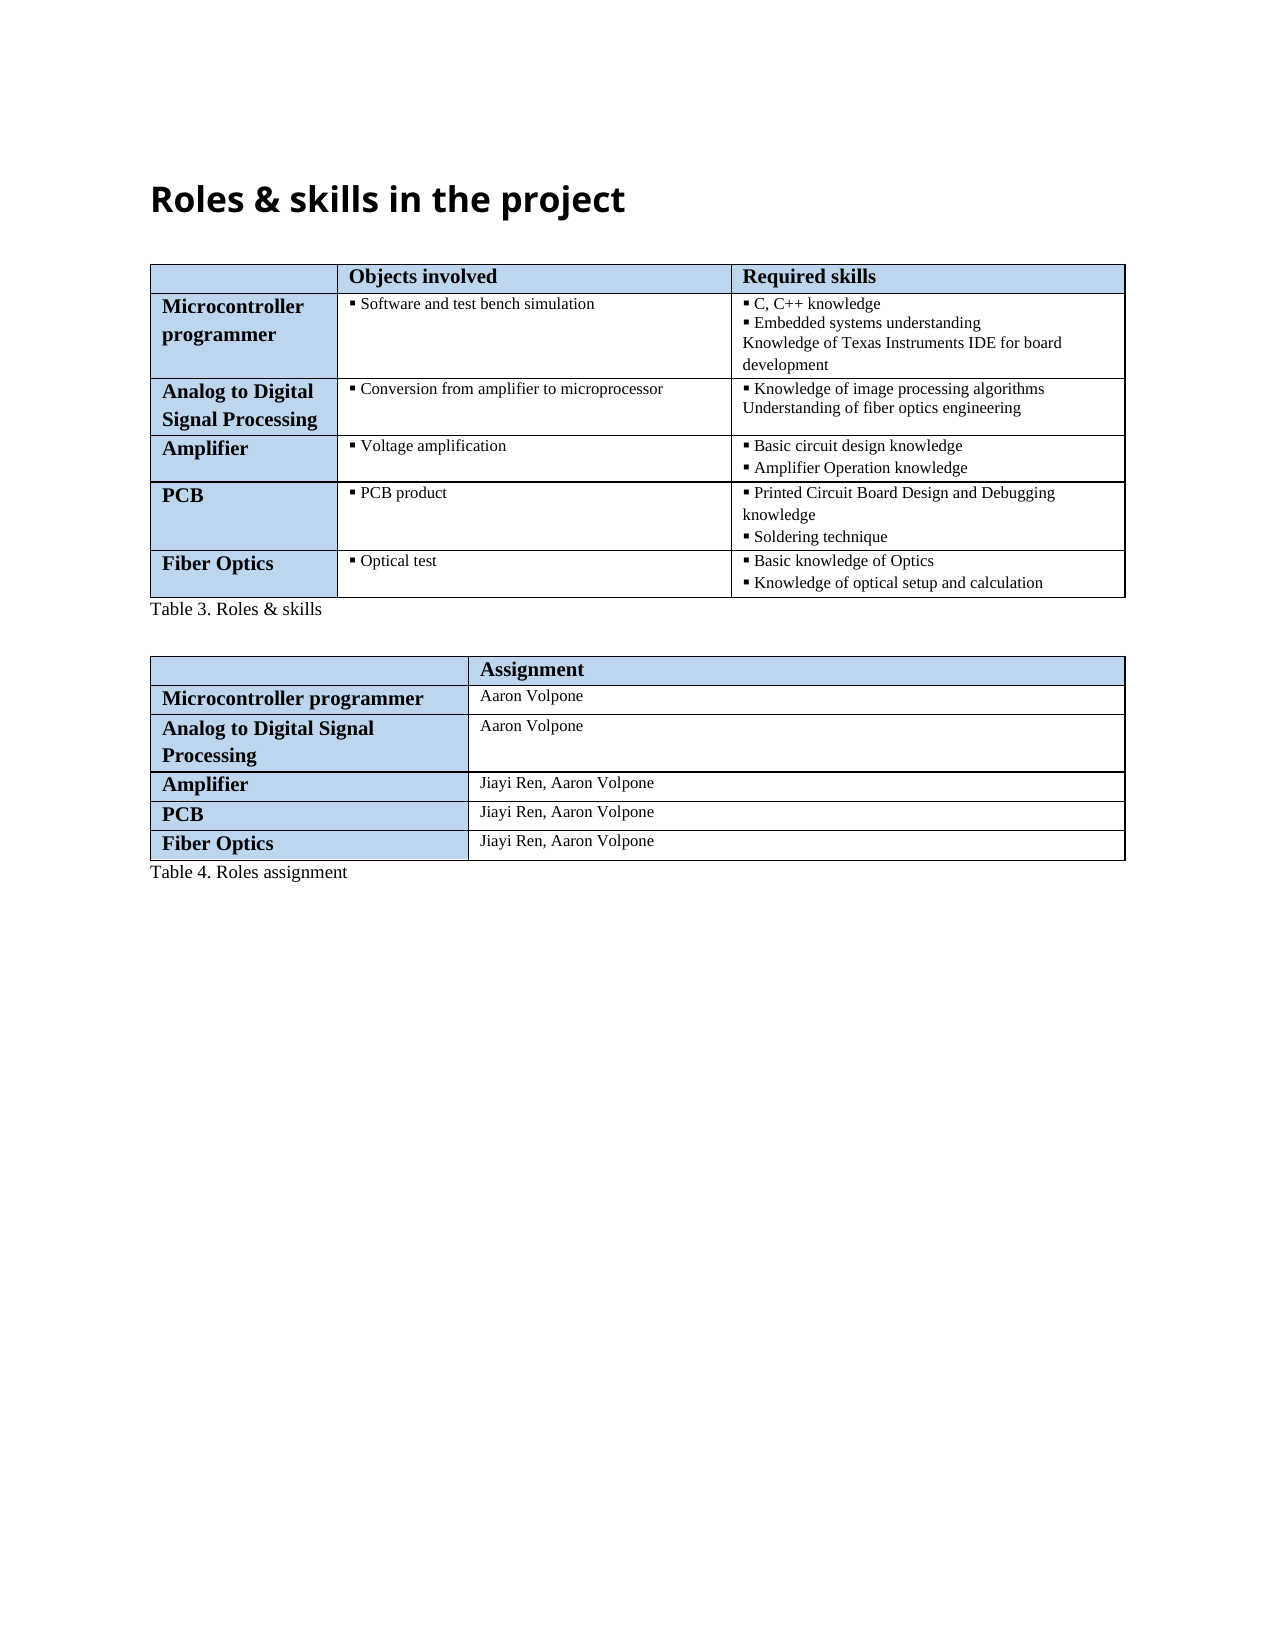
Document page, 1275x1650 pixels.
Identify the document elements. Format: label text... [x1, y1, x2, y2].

table_cell Basic knowledge of Optics Knowledge of optical setup and calculation [732, 551, 1124, 597]
table_cell Amplifier [151, 436, 337, 481]
table_cell Basic circuit design knowledge Amplifier Operation knowledge [732, 436, 1124, 481]
table_cell PCB product [338, 483, 731, 550]
table_cell Optical test [338, 551, 731, 597]
table_header Required skills [732, 265, 1124, 293]
table_cell Microcontroller programmer [151, 686, 468, 714]
subtitle Roles & skills in the project [150, 175, 1125, 223]
table_cell Fiber Optics [151, 831, 468, 859]
table_cell Aaron Volpone [469, 715, 1124, 771]
text Table 4. Roles assignment [150, 861, 1125, 882]
table_cell Analog to Digital Signal Processing [151, 715, 468, 771]
table_cell Microcontroller programmer [151, 294, 337, 378]
table_cell Knowledge of image processing algorithms Understanding of fiber optics engineering [732, 379, 1124, 435]
table_cell Fiber Optics [151, 551, 337, 597]
table_cell Aaron Volpone [469, 686, 1124, 714]
table_header [151, 657, 468, 685]
table_cell Analog to Digital Signal Processing [151, 379, 337, 435]
table_cell PCB [151, 802, 468, 830]
table_cell Printed Circuit Board Design and Debugging knowledge Soldering technique [732, 483, 1124, 550]
table_cell Amplifier [151, 773, 468, 801]
table_header [151, 265, 337, 293]
text Table 3. Roles & skills [150, 598, 1125, 619]
table_cell Software and test bench simulation [338, 294, 731, 378]
table_cell Jiayi Ren, Aaron Volpone [469, 831, 1124, 859]
table_cell Jiayi Ren, Aaron Volpone [469, 773, 1124, 801]
table_header Assignment [469, 657, 1124, 685]
table_cell C, C++ knowledge Embedded systems understanding Knowledge of Texas Instruments IDE for board development [732, 294, 1124, 378]
table_cell PCB [151, 483, 337, 550]
table_cell Conversion from amplifier to microprocessor [338, 379, 731, 435]
table_cell Jiayi Ren, Aaron Volpone [469, 802, 1124, 830]
table_cell Voltage amplification [338, 436, 731, 481]
table_header Objects involved [338, 265, 731, 293]
